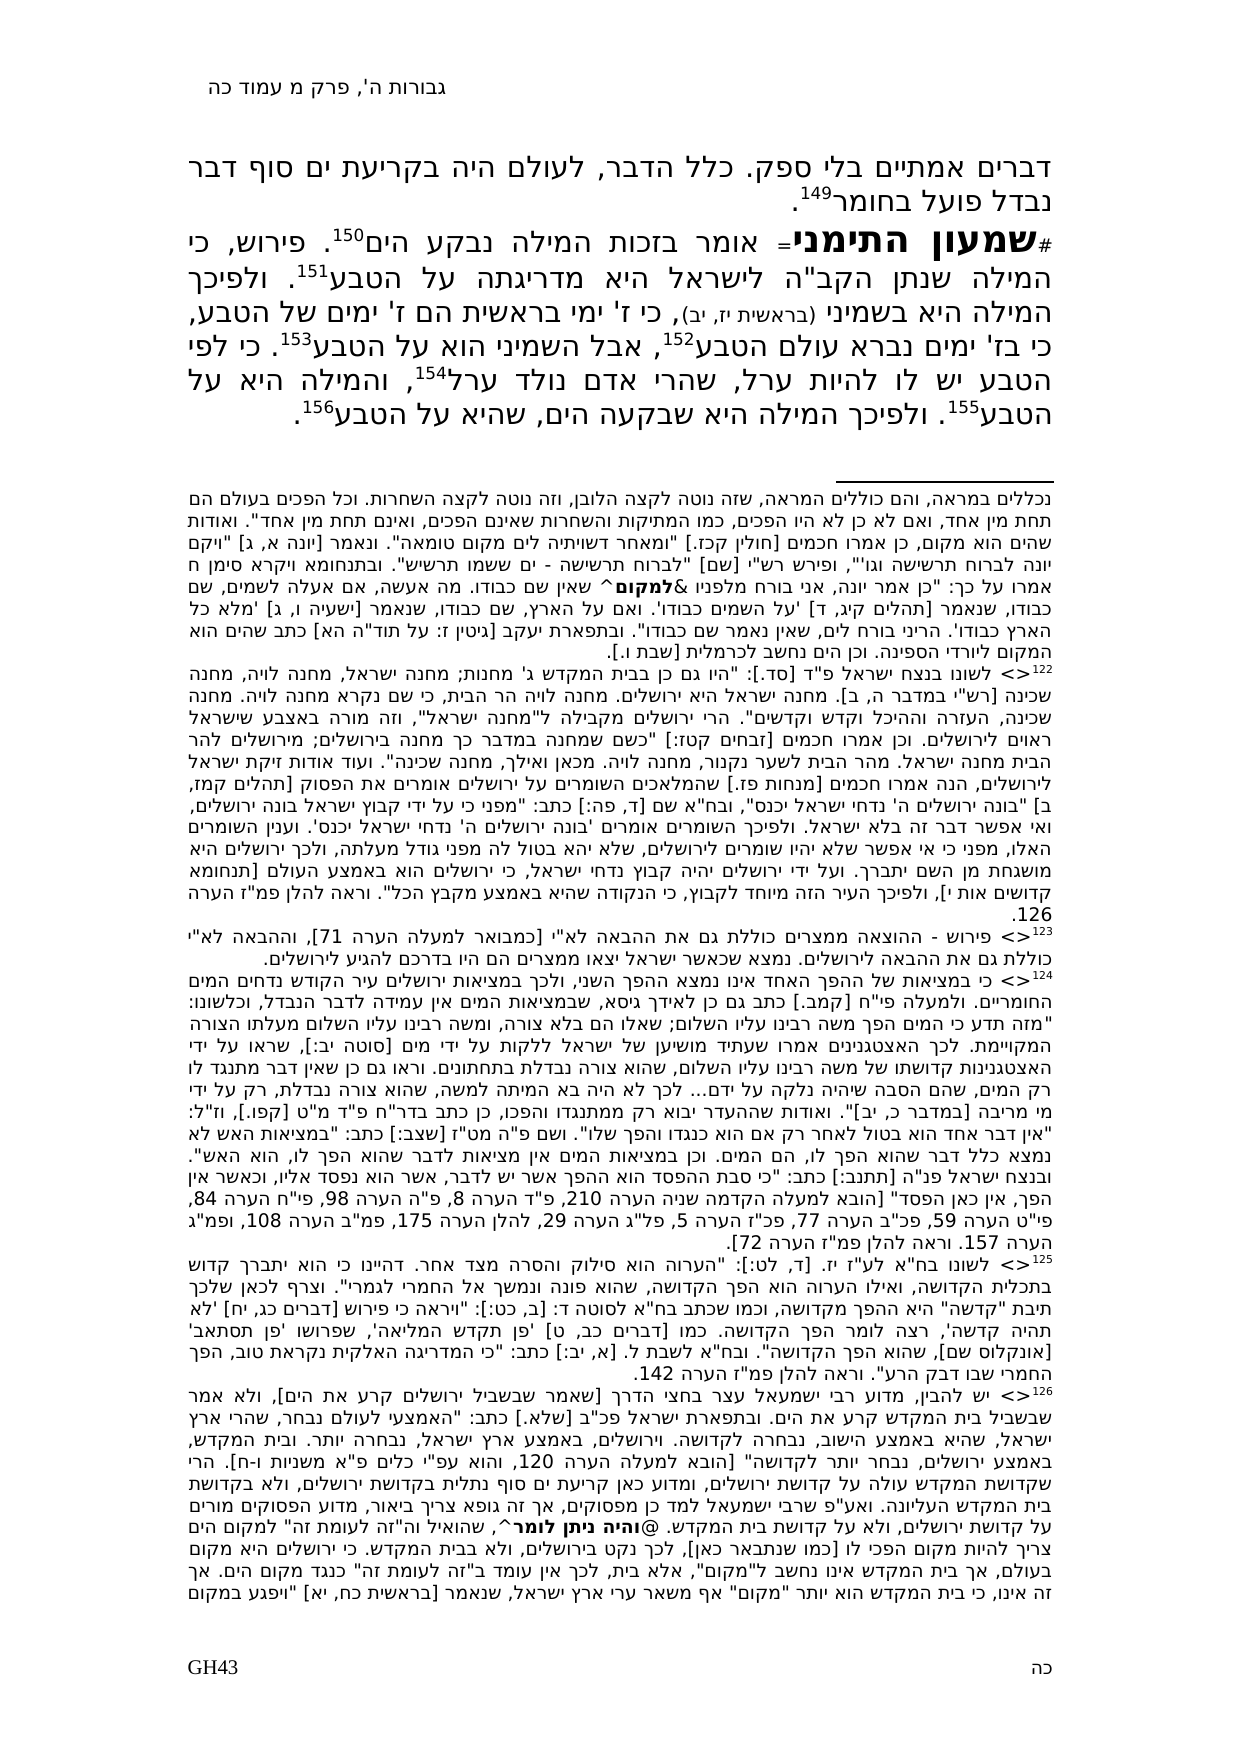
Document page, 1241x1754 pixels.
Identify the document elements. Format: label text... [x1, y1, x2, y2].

text #והבן ענין= בקוע העצים, מפני כי אברהם שנקרא "אחד", כמו שנתבאר למעלה בפרק שלפני זה, ובזה מבקע החומרים, כי הוא בלבד אחד, ואז נקרבים אל השם יתברך. וזהו סוד ב' גזרי עצים, דכתיב (ויקרא ו, ה) "ובער עליה הכהן עצים", כי בהתחלקות החומרים הם נקרבים אליו יתברך. ולכך אמרו כי בזכות אברהם נבקע הים החומרי, מפני מעלתו וקדושתו של אברהם, שהוא מבקע עצי המערכה להיות נקרבים אל השם יתברך. ודברים אלו ראוי להבין אותם, והם דברים אמתיים בלי ספק. כלל הדבר, לעולם היה בקריעת ים סוף דבר נבדל פועל בחומר. [187, 150, 1053, 218]
text #שמעון התימני= אומר בזכות המילה נבקע הים. פירוש, כי המילה שנתן הקב"ה לישראל היא מדריגתה על הטבע. ולפיכך המילה היא בשמיני (בראשית יז, יב), כי ז' ימי בראשית הם ז' ימים של הטבע, כי בז' ימים נברא עולם הטבע, אבל השמיני הוא על הטבע. כי לפי הטבע יש לו להיות ערל, שהרי אדם נולד ערל, והמילה היא על הטבע. ולפיכך המילה היא שבקעה הים, שהיא על הטבע. [187, 218, 1053, 431]
